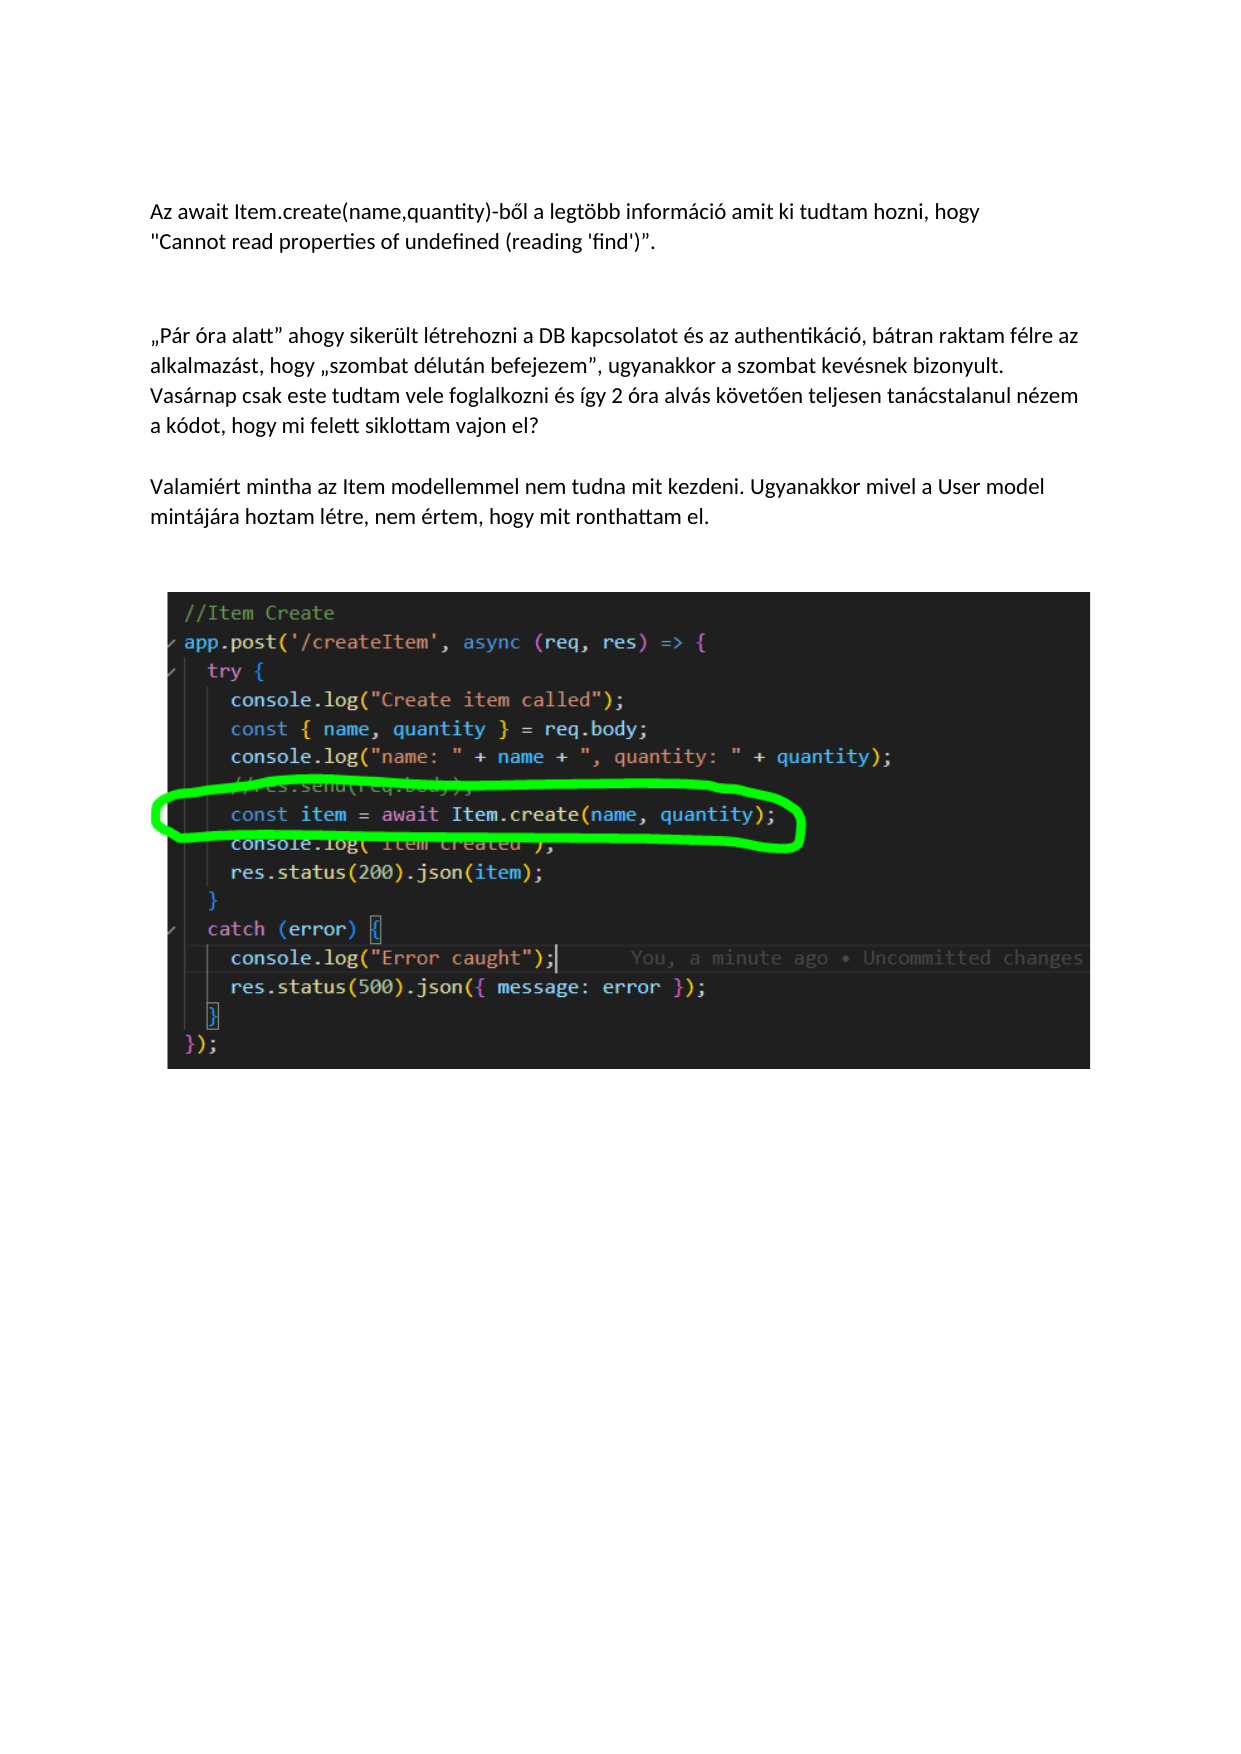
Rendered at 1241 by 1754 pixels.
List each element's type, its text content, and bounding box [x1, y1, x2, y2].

text „Pár óra alatt” ahogy sikerült létrehozni a DB kapcsolatot és az authentikáció, bátran raktam félre az alkalmazást, hogy „szombat délután befejezem”, ugyanakkor a szombat kevésnek bizonyult. Vasárnap csak este tudtam vele foglalkozni és így 2 óra alvás követően teljesen tanácstalanul nézem a kódot, hogy mi felett siklottam vajon el? Valamiért mintha az Item modellemmel nem tudna mit kezdeni. Ugyanakkor mivel a User model mintájára hoztam létre, nem értem, hogy mit ronthattam el. [150, 321, 1090, 592]
text Az await Item.create(name,quantity)-ből a legtöbb információ amit ki tudtam hozni, hogy "Cannot read properties of undefined (reading 'find')”. [150, 197, 1090, 255]
picture [150, 592, 1091, 1069]
